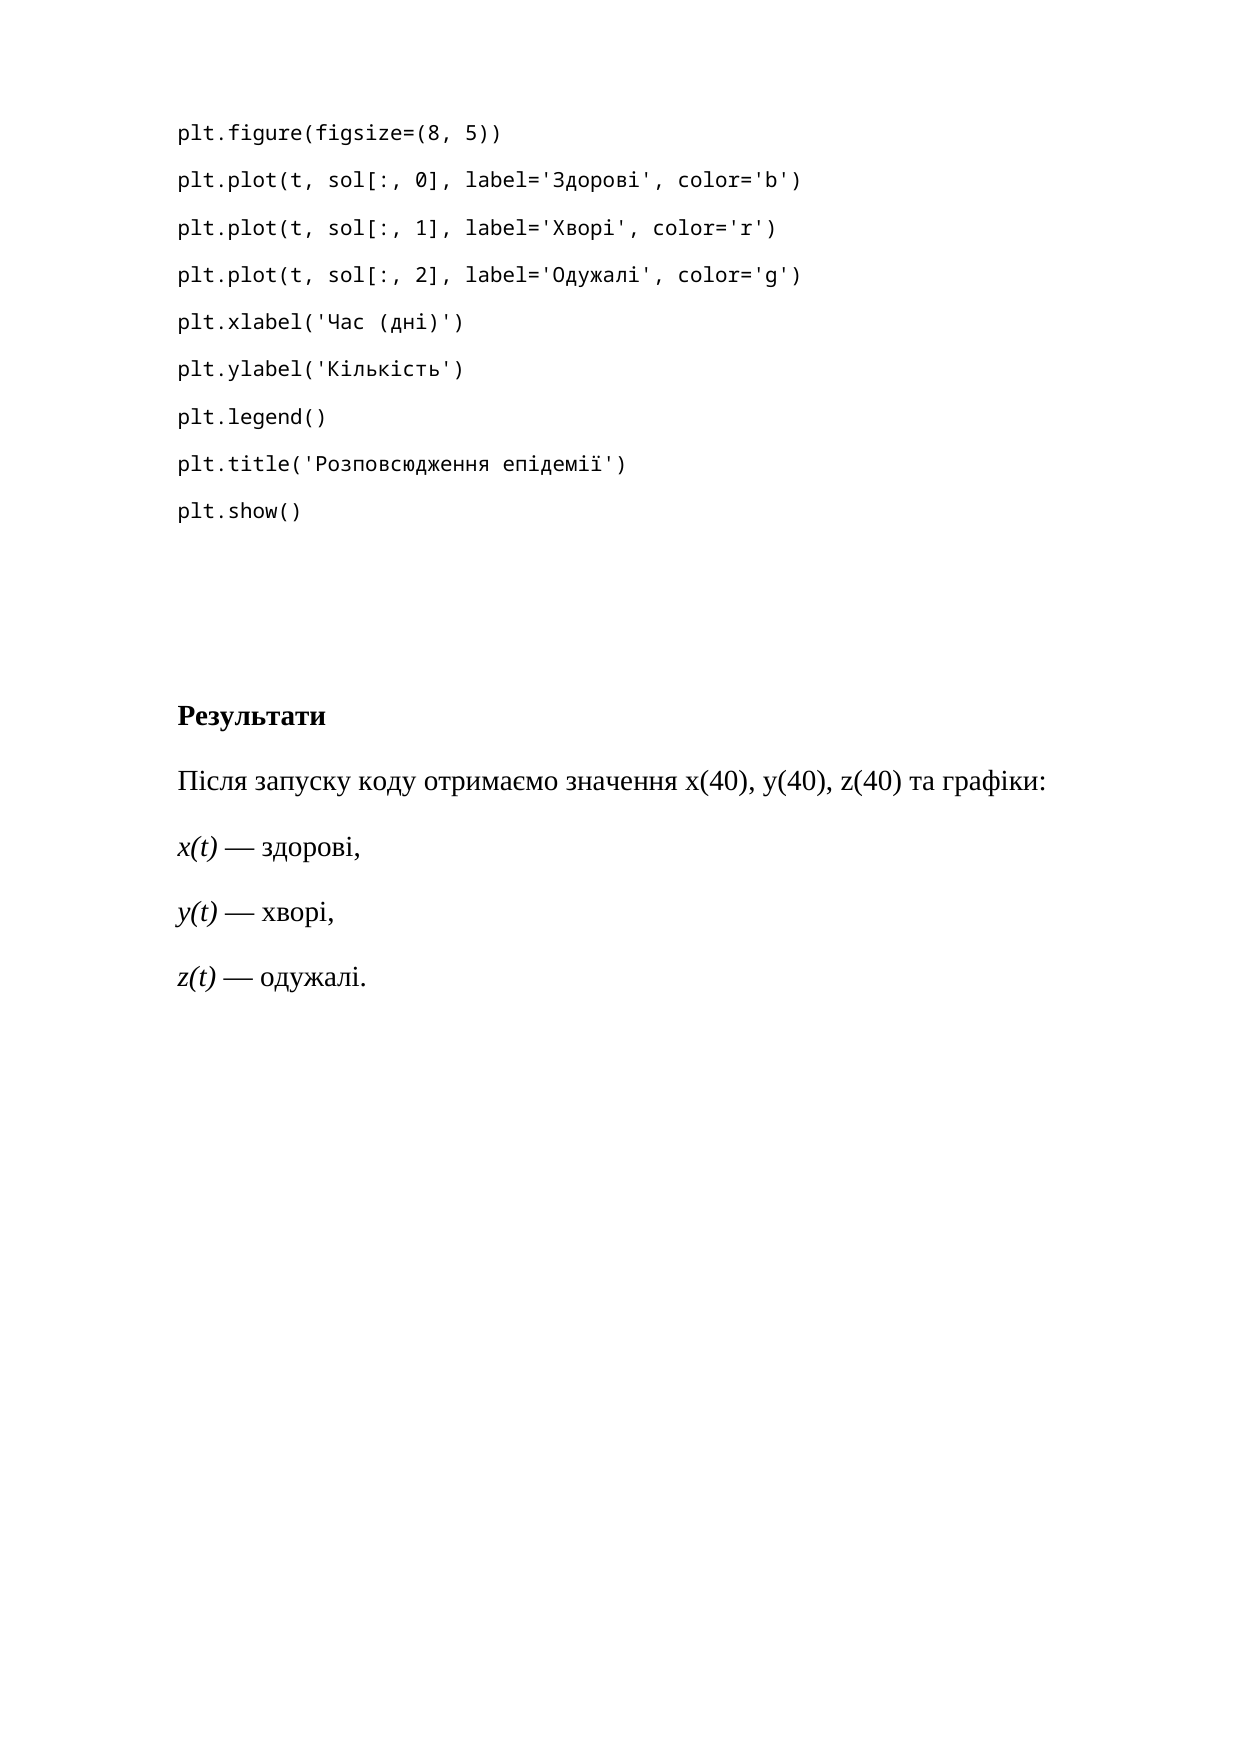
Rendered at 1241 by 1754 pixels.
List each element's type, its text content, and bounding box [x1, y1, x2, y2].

text plt.plot(t, sol[:, 2], label='Одужалі', color='g') [177, 260, 1152, 288]
text Результати [177, 698, 1152, 732]
text plt.ylabel('Кількість') [177, 354, 1152, 383]
text plt.show() [177, 496, 1152, 525]
text plt.figure(figsize=(8, 5)) [177, 118, 1152, 147]
text plt.xlabel('Час (дні)') [177, 307, 1152, 336]
text x(t) — здорові, [177, 829, 1152, 862]
text z(t) — одужалі. [177, 959, 1152, 993]
text plt.title('Розповсюдження епідемії') [177, 449, 1152, 478]
text Після запуску коду отримаємо значення x(40), y(40), z(40) та графіки: [177, 763, 1152, 797]
text plt.plot(t, sol[:, 1], label='Хворі', color='r') [177, 213, 1152, 241]
text plt.legend() [177, 402, 1152, 430]
text plt.plot(t, sol[:, 0], label='Здорові', color='b') [177, 165, 1152, 194]
text y(t) — хворі, [177, 894, 1152, 928]
